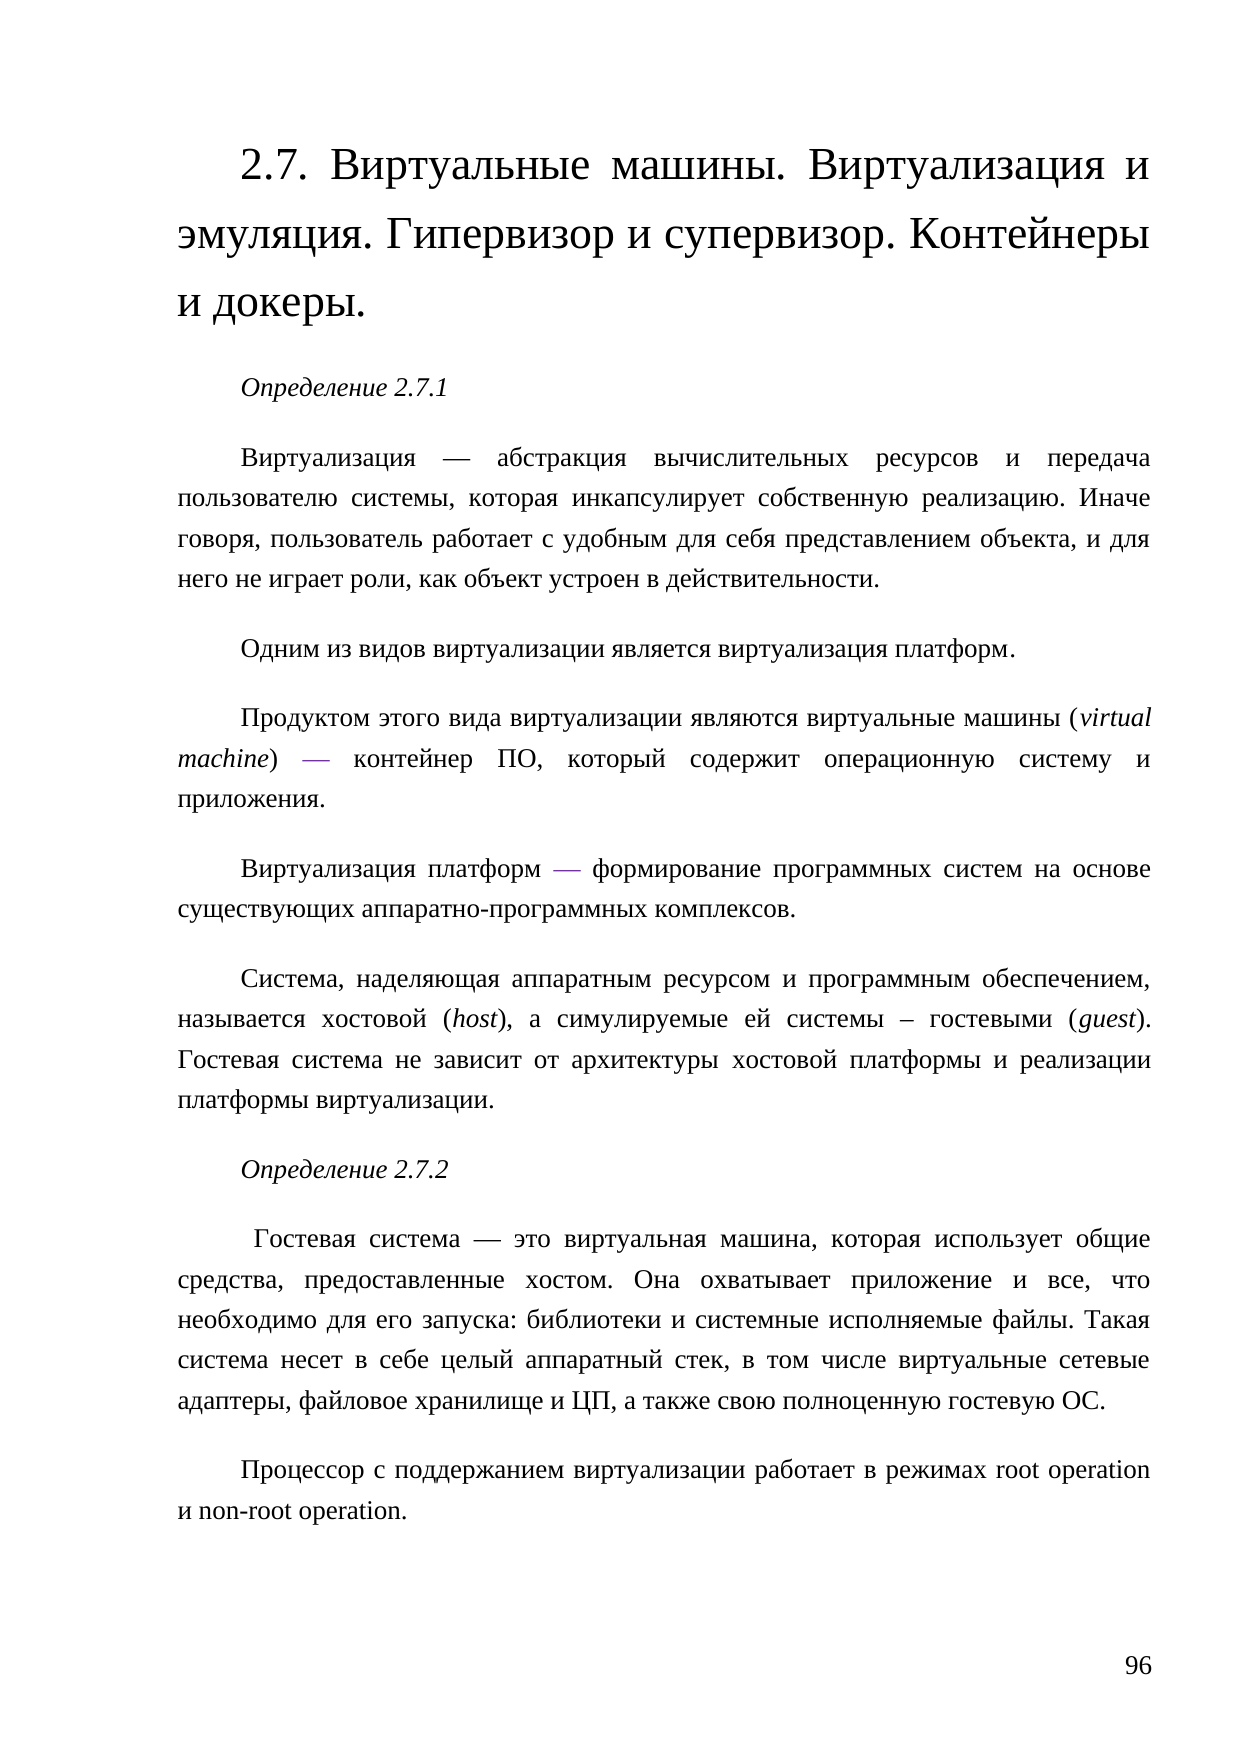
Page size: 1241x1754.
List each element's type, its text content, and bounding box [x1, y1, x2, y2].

text Определение 2.7.2 [177, 1153, 1152, 1184]
text Система, наделяющая аппаратным ресурсом и программным обеспечением, называется хостовой (host), а симулируемые ей системы – гостевыми (guest). Гостевая система не зависит от архитектуры хостовой платформы и реализации платформы виртуализации. [177, 1074, 1152, 1114]
text Одним из видов виртуализации является виртуализация платформ. [177, 632, 1152, 663]
text Виртуализация — абстракция вычислительных ресурсов и передача пользователю системы, которая инкапсулирует собственную реализацию. Иначе говоря, пользователь работает с удобным для себя представлением объекта, и для него не играет роли, как объект устроен в действительности. [177, 441, 1152, 593]
text Система, наделяющая аппаратным ресурсом и программным обеспечением, называется хостовой (host), а симулируемые ей системы – гостевыми (guest). Гостевая система не зависит от архитектуры хостовой платформы и реализации платформы виртуализации. [177, 962, 1152, 1043]
text Гостевая система — это виртуальная машина, которая использует общие средства, предоставленные хостом. Она охватывает приложение и все, что необходимо для его запуска: библиотеки и системные исполняемые файлы. Такая система несет в себе целый аппаратный стек, в том числе виртуальные сетевые адаптеры, файловое хранилище и ЦП, а также свою полноценную гостевую ОС. [177, 1222, 1152, 1415]
subtitle 2.7. Виртуальные машины. Виртуализация и эмуляция. Гипервизор и супервизор. Контейнеры и докеры. [177, 137, 1152, 327]
text Определение 2.7.1 [177, 371, 1152, 403]
text Процессор с поддержанием виртуализации работает в режимах root operation и non-root operation. [177, 1453, 1152, 1525]
text Виртуализация платформ — формирование программных систем на основе существующих аппаратно-программных комплексов. [177, 852, 1152, 923]
text Продуктом этого вида виртуализации являются виртуальные машины (virtual machine) — контейнер ПО, который содержит операционную систему и приложения. [177, 701, 1152, 813]
